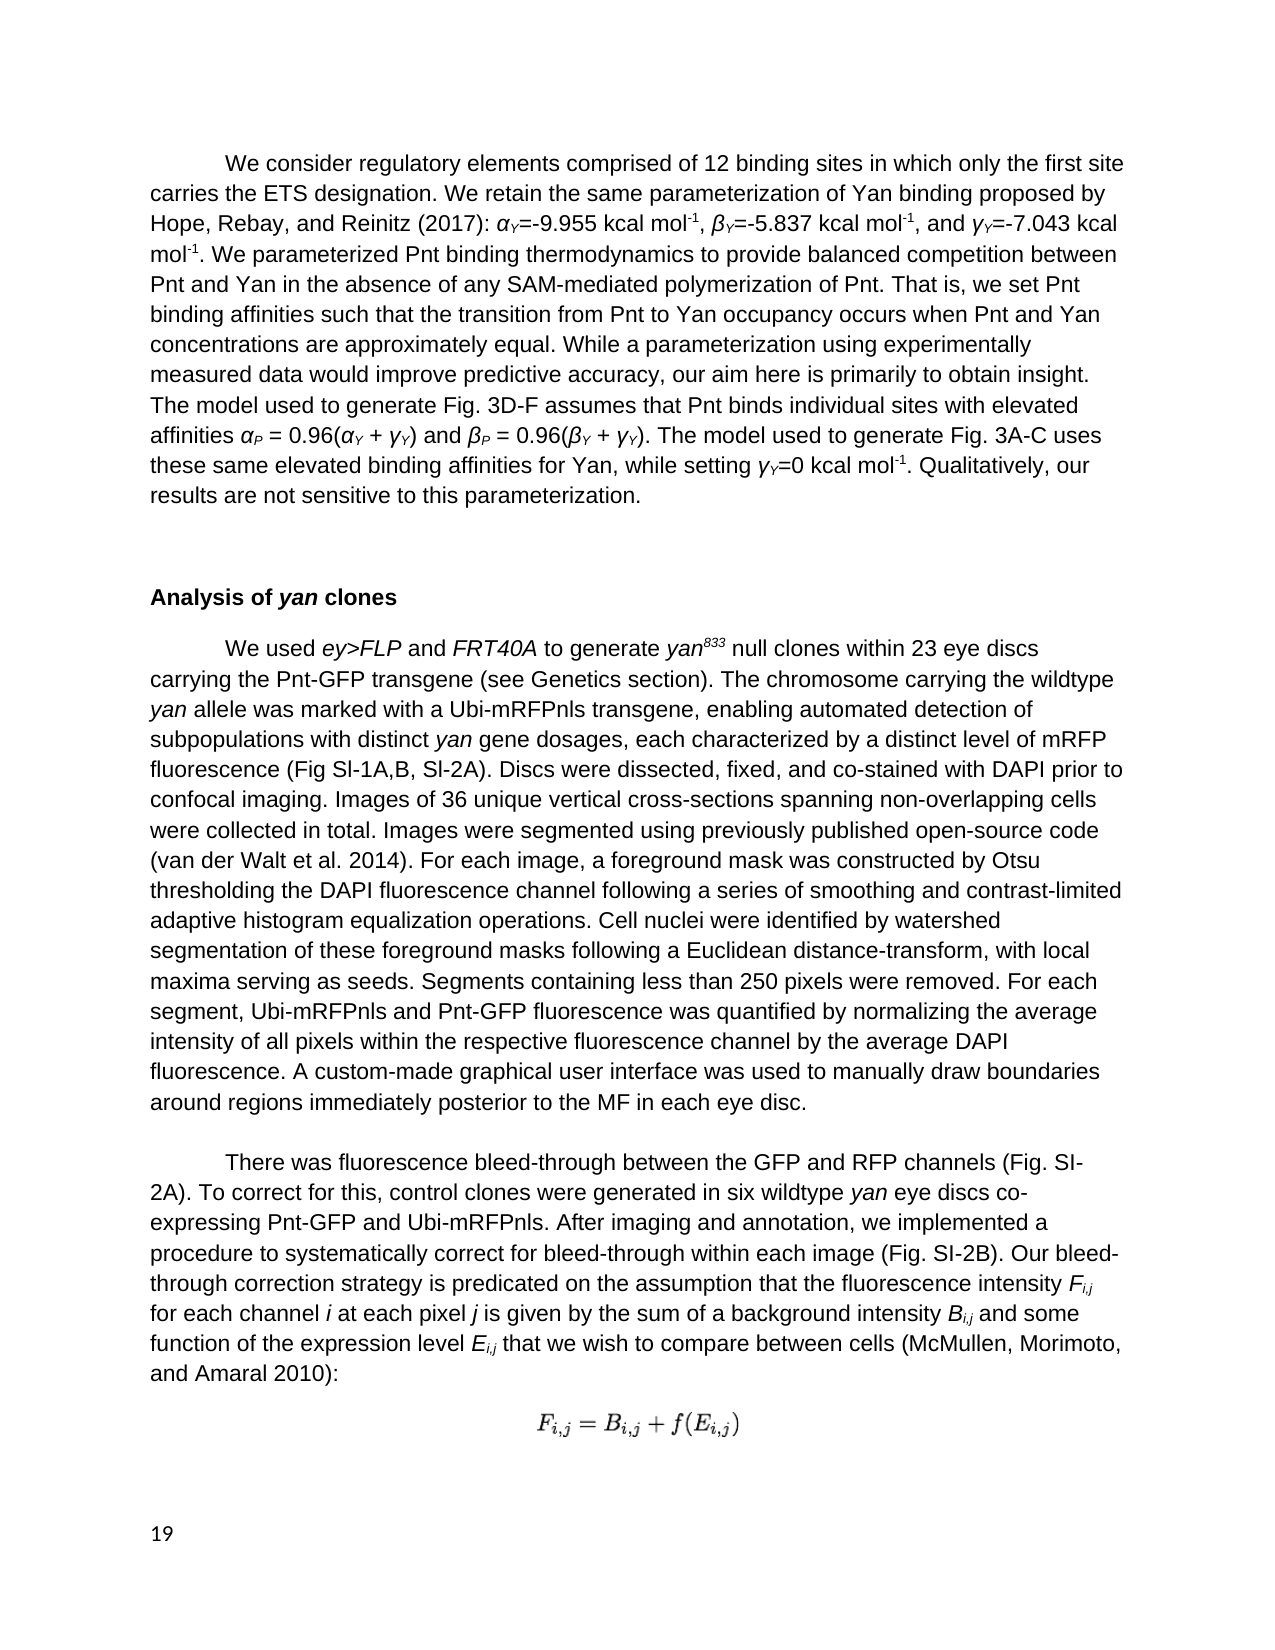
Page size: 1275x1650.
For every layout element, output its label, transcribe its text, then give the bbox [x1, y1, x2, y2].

text We consider regulatory elements comprised of 12 binding sites in which only the first site carries the ETS designation. We retain the same parameterization of Yan binding proposed by Hope, Rebay, and Reinitz (2017): αY=-9.955 kcal mol-1, βY=-5.837 kcal mol-1, and γY=-7.043 kcal mol-1. We parameterized Pnt binding thermodynamics to provide balanced competition between Pnt and Yan in the absence of any SAM-mediated polymerization of Pnt. That is, we set Pnt binding affinities such that the transition from Pnt to Yan occupancy occurs when Pnt and Yan concentrations are approximately equal. While a parameterization using experimentally measured data would improve predictive accuracy, our aim here is primarily to obtain insight. The model used to generate Fig. 3D-F assumes that Pnt binds individual sites with elevated affinities αP = 0.96(αY + γY) and βP = 0.96(βY + γY). The model used to generate Fig. 3A-C uses these same elevated binding affinities for Yan, while setting γY=0 kcal mol-1. Qualitatively, our results are not sensitive to this parameterization. [150, 150, 1125, 509]
list There was fluorescence bleed-through between the GFP and RFP channels (Fig. SI-2A). To correct for this, control clones were generated in six wildtype yan eye discs co-expressing Pnt-GFP and Ubi-mRFPnls. After imaging and annotation, we implemented a procedure to systematically correct for bleed-through within each image (Fig. SI-2B). Our bleed-through correction strategy is predicated on the assumption that the fluorescence intensity Fi,j for each channel i at each pixel j is given by the sum of a background intensity Bi,j and some function of the expression level Ei,j that we wish to compare between cells (McMullen, Morimoto, and Amaral 2010): [150, 1149, 1125, 1387]
list We used ey>FLP and FRT40A to generate yan833 null clones within 23 eye discs carrying the Pnt-GFP transgene (see Genetics section). The chromosome carrying the wildtype yan allele was marked with a Ubi-mRFPnls transgene, enabling automated detection of subpopulations with distinct yan gene dosages, each characterized by a distinct level of mRFP fluorescence (Fig Sl-1A,B, Sl-2A). Discs were dissected, fixed, and co-stained with DAPI prior to confocal imaging. Images of 36 unique vertical cross-sections spanning non-overlapping cells were collected in total. Images were segmented using previously published open-source code (van der Walt et al. 2014). For each image, a foreground mask was constructed by Otsu thresholding the DAPI fluorescence channel following a series of smoothing and contrast-limited adaptive histogram equalization operations. Cell nuclei were identified by watershed segmentation of these foreground masks following a Euclidean distance-transform, with local maxima serving as seeds. Segments containing less than 250 pixels were removed. For each segment, Ubi-mRFPnls and Pnt-GFP fluorescence was quantified by normalizing the average intensity of all pixels within the respective fluorescence channel by the average DAPI fluorescence. A custom-made graphical user interface was used to manually draw boundaries around regions immediately posterior to the MF in each eye disc. [150, 635, 1125, 1115]
picture [536, 1411, 739, 1437]
text Analysis of yan clones [150, 584, 1125, 611]
